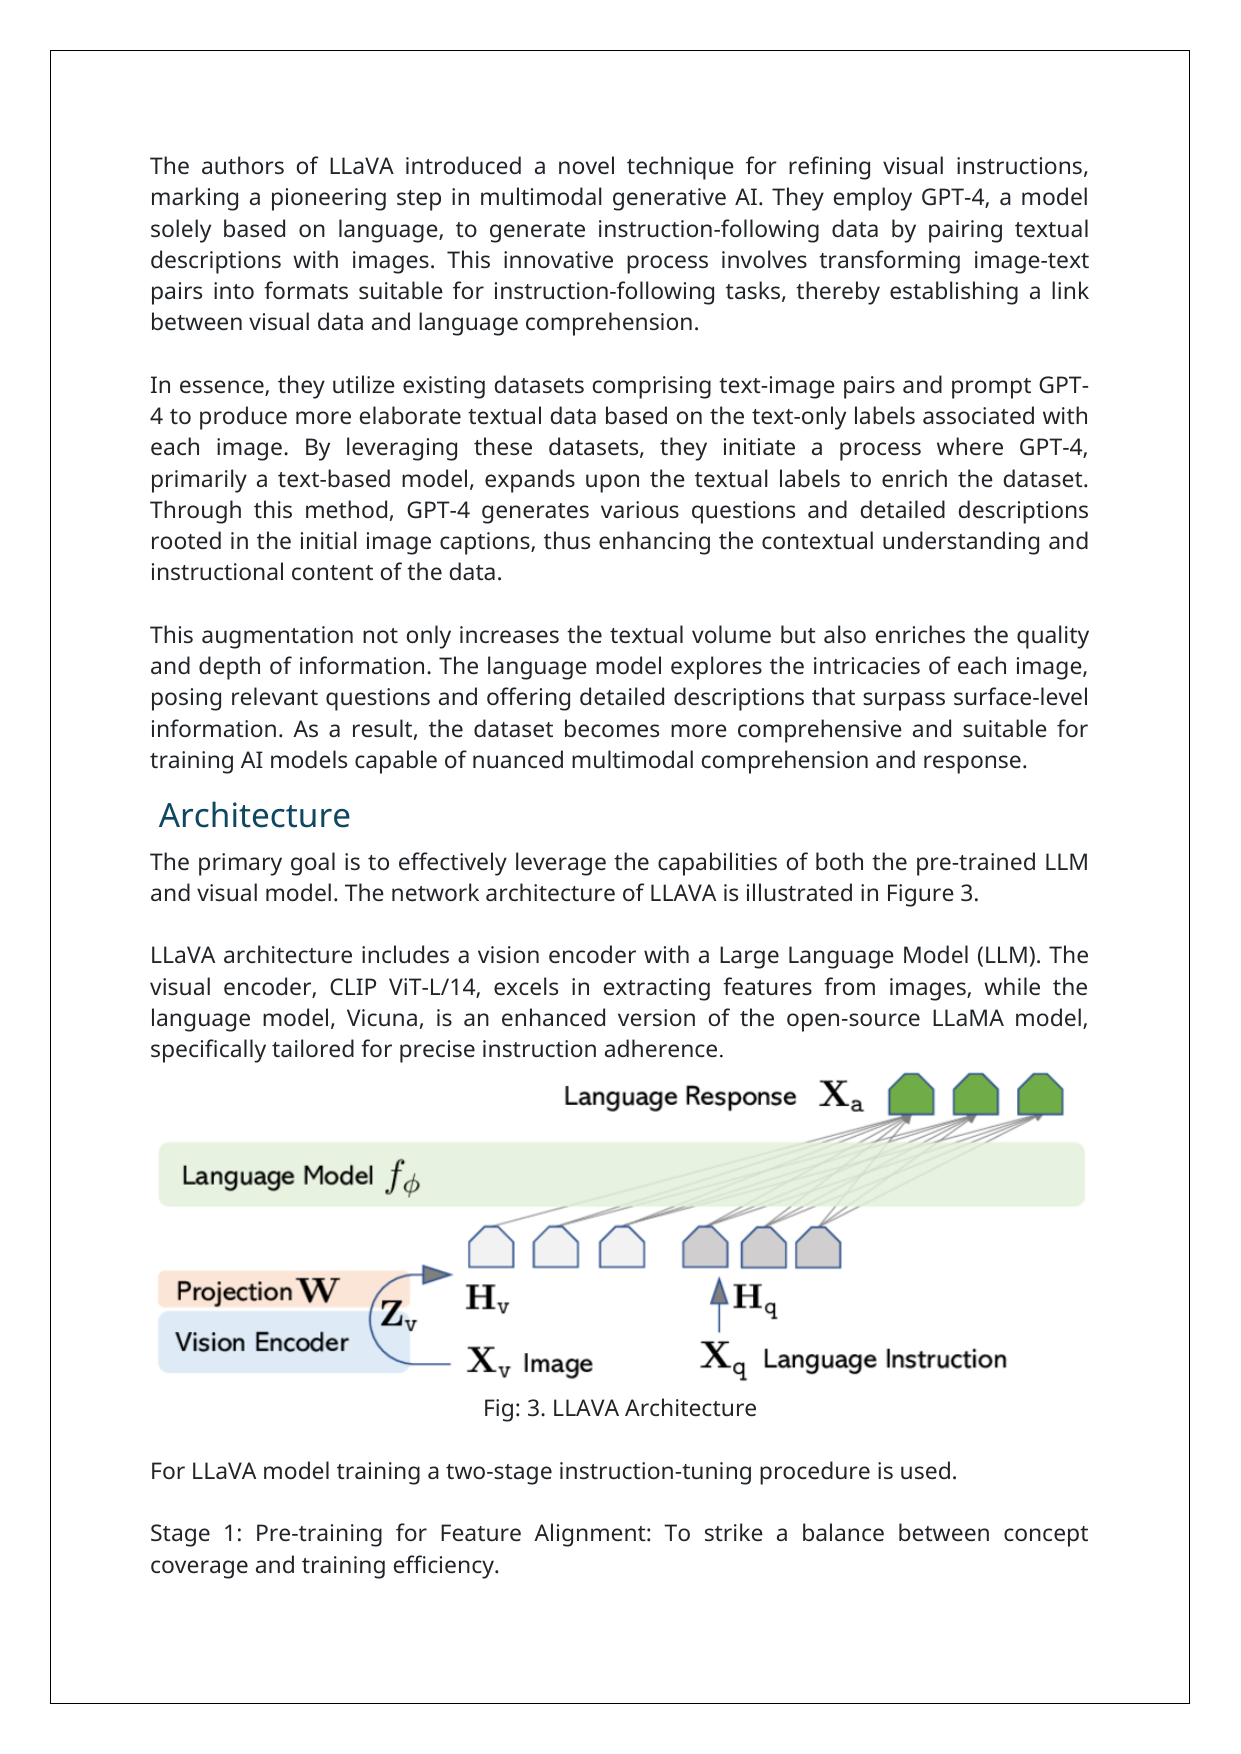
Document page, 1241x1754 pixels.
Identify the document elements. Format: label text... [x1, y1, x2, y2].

text Fig: 3. LLAVA Architecture [150, 1392, 1090, 1423]
text Stage 1: Pre-training for Feature Alignment: To strike a balance between concept coverage and training efficiency. [150, 1517, 1090, 1580]
picture [150, 1064, 1089, 1393]
text In essence, they utilize existing datasets comprising text-image pairs and prompt GPT-4 to produce more elaborate textual data based on the text-only labels associated with each image. By leveraging these datasets, they initiate a process where GPT-4, primarily a text-based model, expands upon the textual labels to enrich the dataset. Through this method, GPT-4 generates various questions and detailed descriptions rooted in the initial image captions, thus enhancing the contextual understanding and instructional content of the data. [150, 369, 1090, 587]
text The authors of LLaVA introduced a novel technique for refining visual instructions, marking a pioneering step in multimodal generative AI. They employ GPT-4, a model solely based on language, to generate instruction-following data by pairing textual descriptions with images. This innovative process involves transforming image-text pairs into formats suitable for instruction-following tasks, thereby establishing a link between visual data and language comprehension. [150, 150, 1090, 337]
text For LLaVA model training a two-stage instruction-tuning procedure is used. [150, 1455, 1090, 1486]
text The primary goal is to effectively leverage the capabilities of both the pre-trained LLM and visual model. The network architecture of LLAVA is illustrated in Figure 3. [150, 845, 1090, 908]
text This augmentation not only increases the textual volume but also enriches the quality and depth of information. The language model explores the intricacies of each image, posing relevant questions and offering detailed descriptions that surpass surface-level information. As a result, the dataset becomes more comprehensive and suitable for training AI models capable of nuanced multimodal comprehension and response. [150, 619, 1090, 775]
subtitle Architecture [150, 792, 1090, 837]
text LLaVA architecture includes a vision encoder with a Large Language Model (LLM). The visual encoder, CLIP ViT-L/14, excels in extracting features from images, while the language model, Vicuna, is an enhanced version of the open-source LLaMA model, specifically tailored for precise instruction adherence. [150, 939, 1090, 1064]
